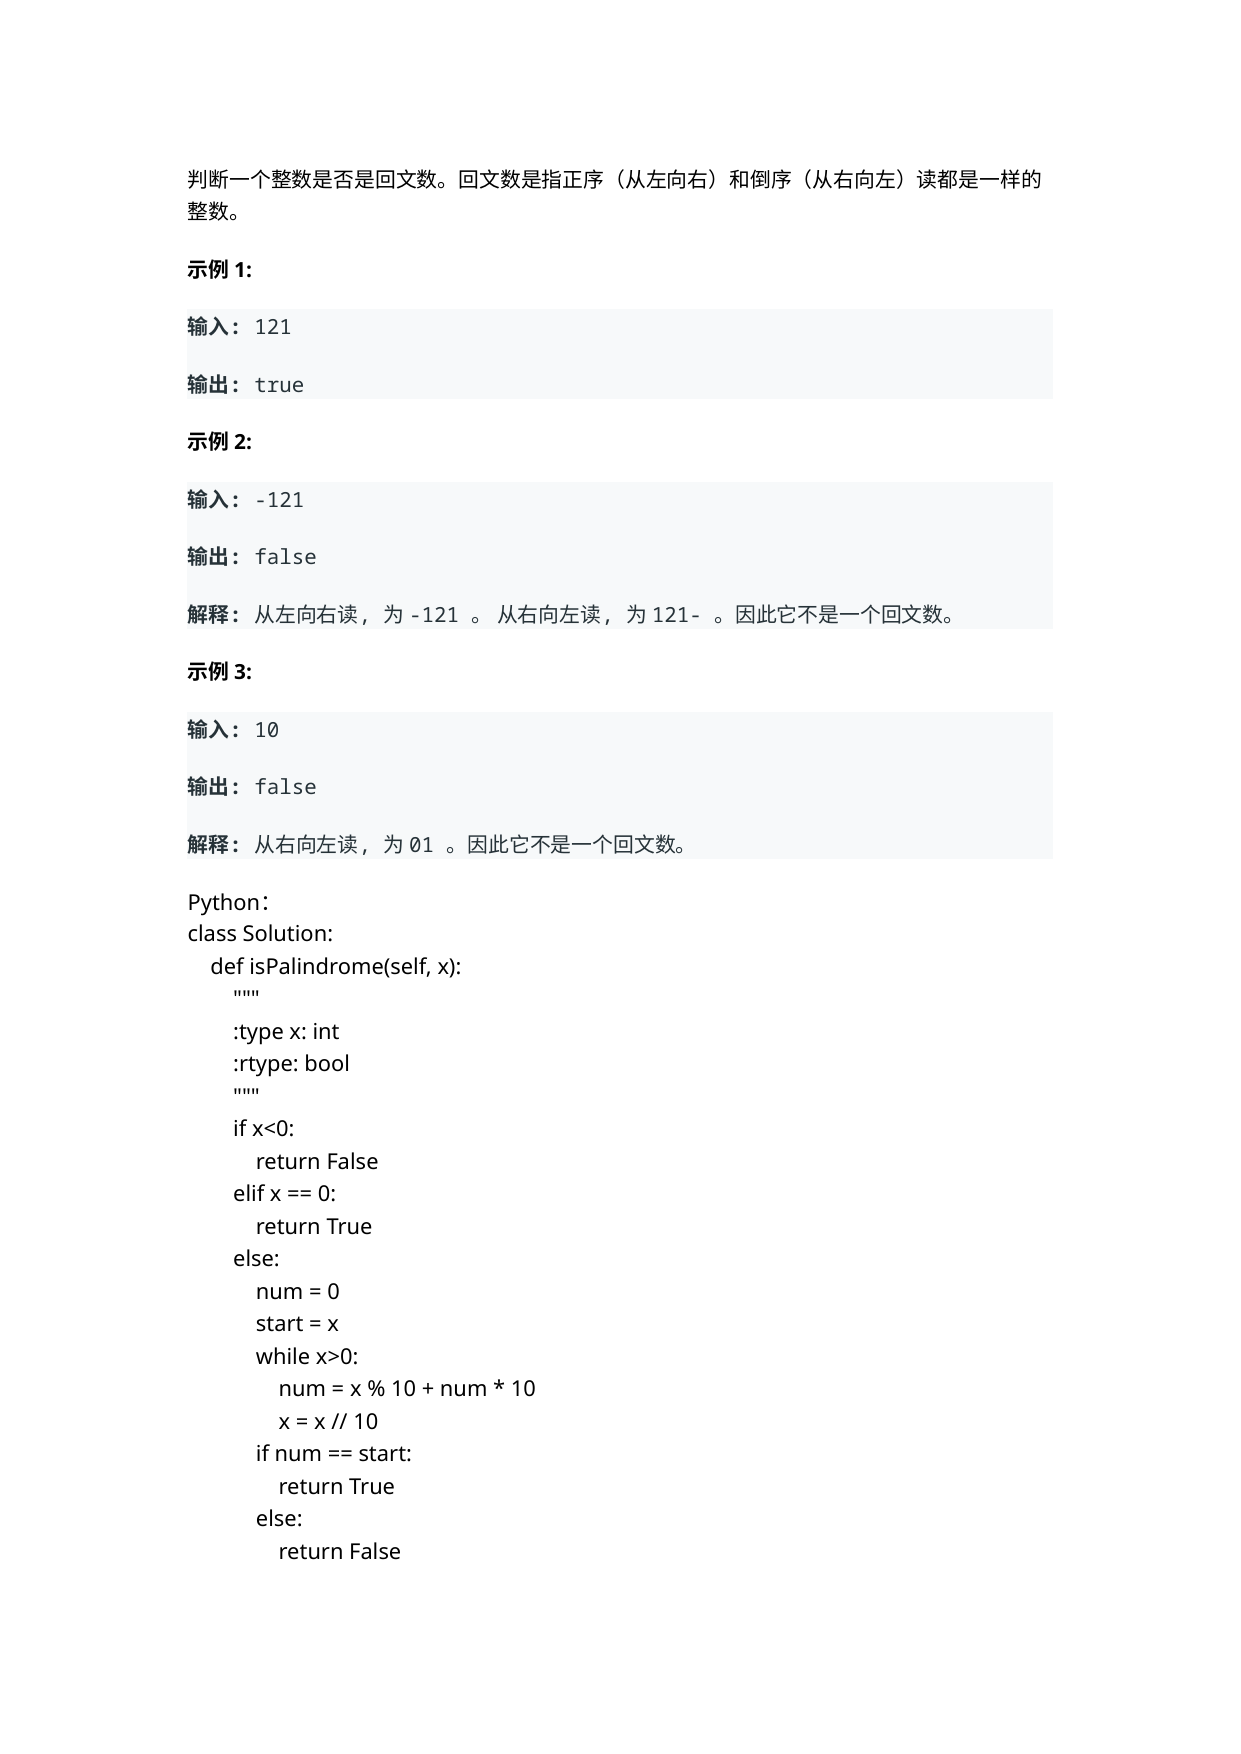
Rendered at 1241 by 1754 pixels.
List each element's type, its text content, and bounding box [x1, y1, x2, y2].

text 示例 1: [187, 252, 1053, 284]
text return True [187, 1469, 1053, 1502]
text num = x % 10 + num * 10 [187, 1372, 1053, 1404]
text if num == start: [187, 1437, 1053, 1469]
text num = 0 [187, 1274, 1053, 1307]
text 解释: 从右向左读, 为 01 。因此它不是一个回文数。 [187, 827, 1053, 859]
text return True [187, 1209, 1053, 1242]
text 输入: 121 [187, 309, 1053, 342]
text 判断一个整数是否是回文数。回文数是指正序（从左向右）和倒序（从右向左）读都是一样的整数。 [187, 162, 1053, 227]
text start = x [187, 1307, 1053, 1339]
text while x>0: [187, 1339, 1053, 1372]
text :rtype: bool [187, 1047, 1053, 1079]
text """ [187, 1079, 1053, 1112]
text return False [187, 1534, 1053, 1567]
text x = x // 10 [187, 1404, 1053, 1437]
text 输入: -121 [187, 482, 1053, 514]
text 示例 3: [187, 654, 1053, 687]
text :type x: int [187, 1014, 1053, 1047]
text else: [187, 1502, 1053, 1534]
text 输入: 10 [187, 712, 1053, 744]
text def isPalindrome(self, x): [187, 949, 1053, 982]
text 输出: false [187, 769, 1053, 802]
text 输出: false [187, 539, 1053, 572]
text else: [187, 1242, 1053, 1274]
text elif x == 0: [187, 1177, 1053, 1209]
text return False [187, 1144, 1053, 1177]
text """ [187, 982, 1053, 1014]
text 解释: 从左向右读, 为 -121 。 从右向左读, 为 121- 。因此它不是一个回文数。 [187, 597, 1053, 629]
text if x<0: [187, 1112, 1053, 1144]
text 示例 2: [187, 424, 1053, 457]
text class Solution: [187, 917, 1053, 949]
text Python： [187, 884, 1053, 917]
text 输出: true [187, 367, 1053, 399]
